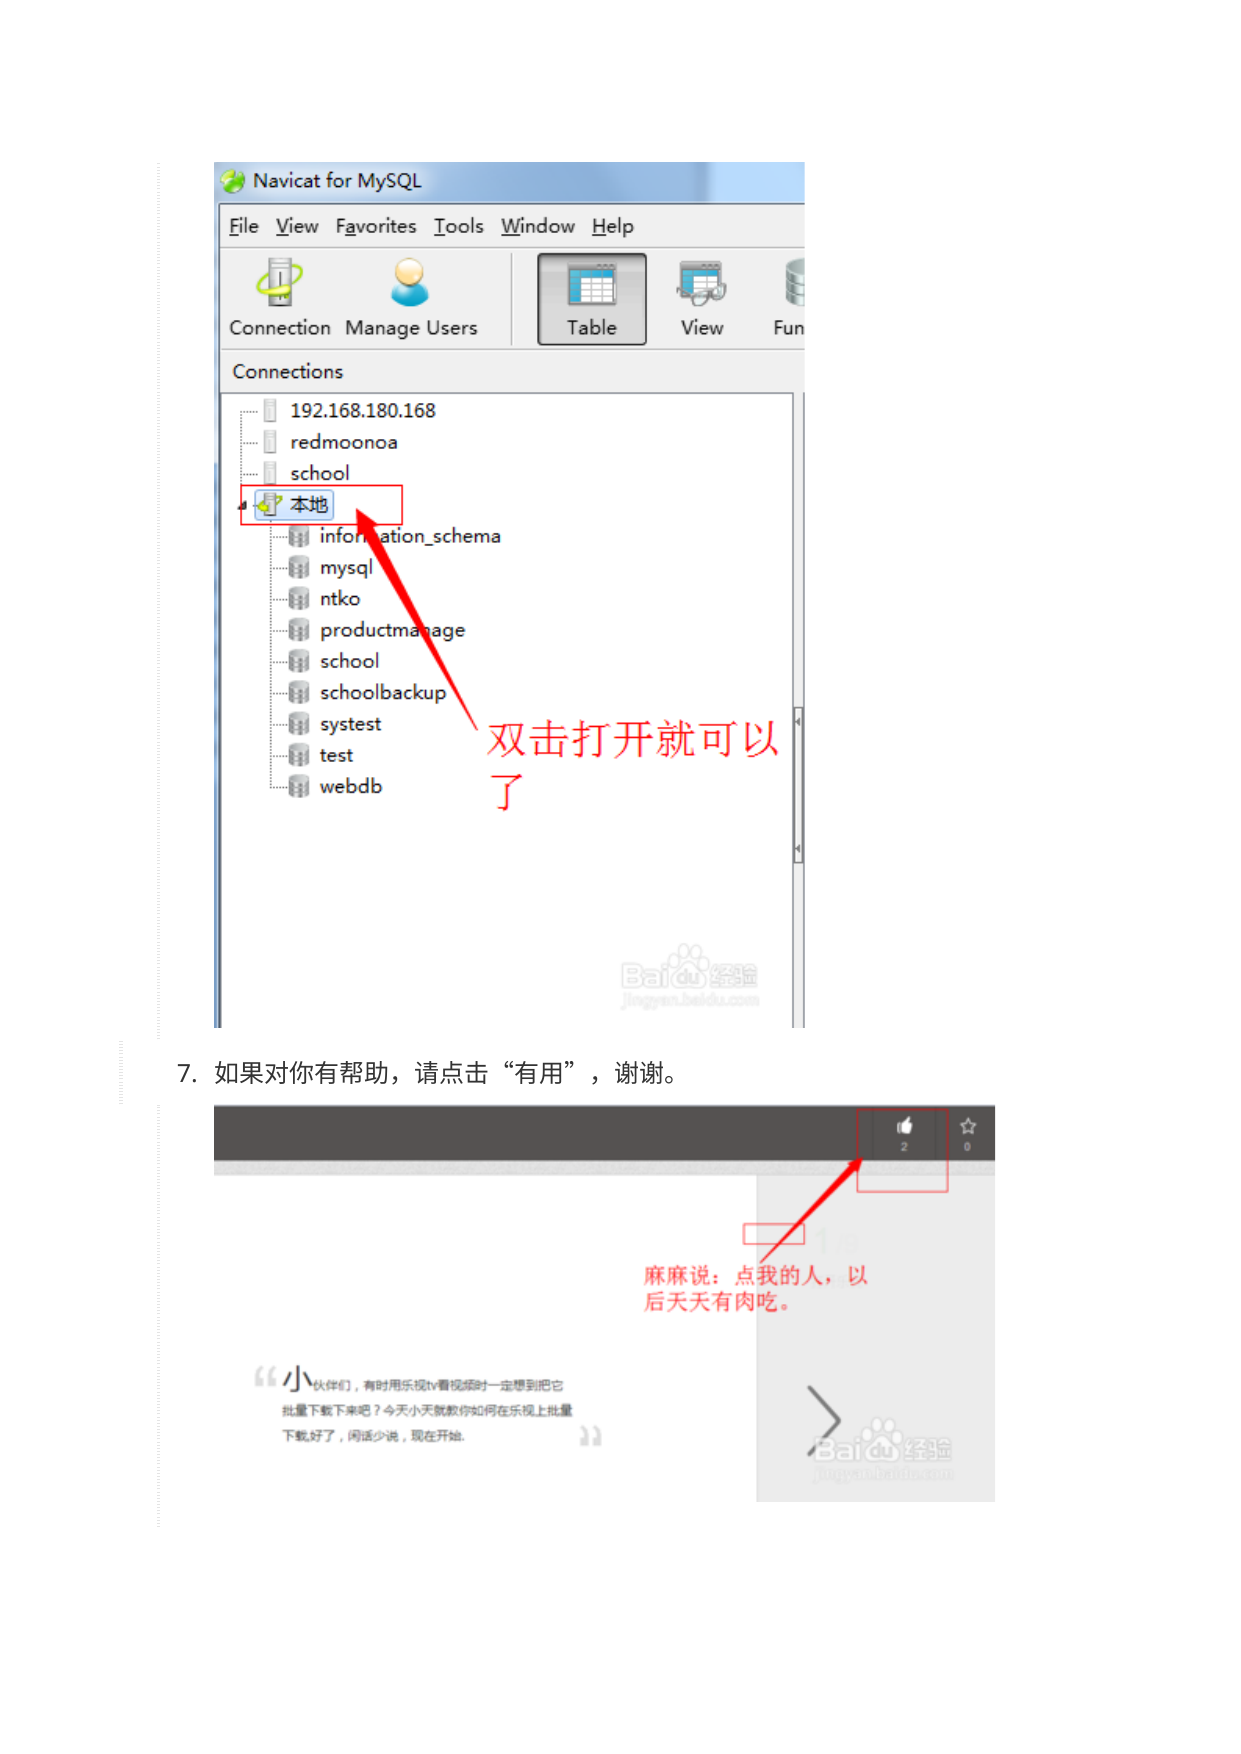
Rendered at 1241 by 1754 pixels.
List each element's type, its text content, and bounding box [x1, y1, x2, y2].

picture [214, 162, 805, 1028]
list 如果对你有帮助，请点击“有用”，谢谢。 [119, 1039, 1053, 1104]
picture [214, 1104, 996, 1502]
